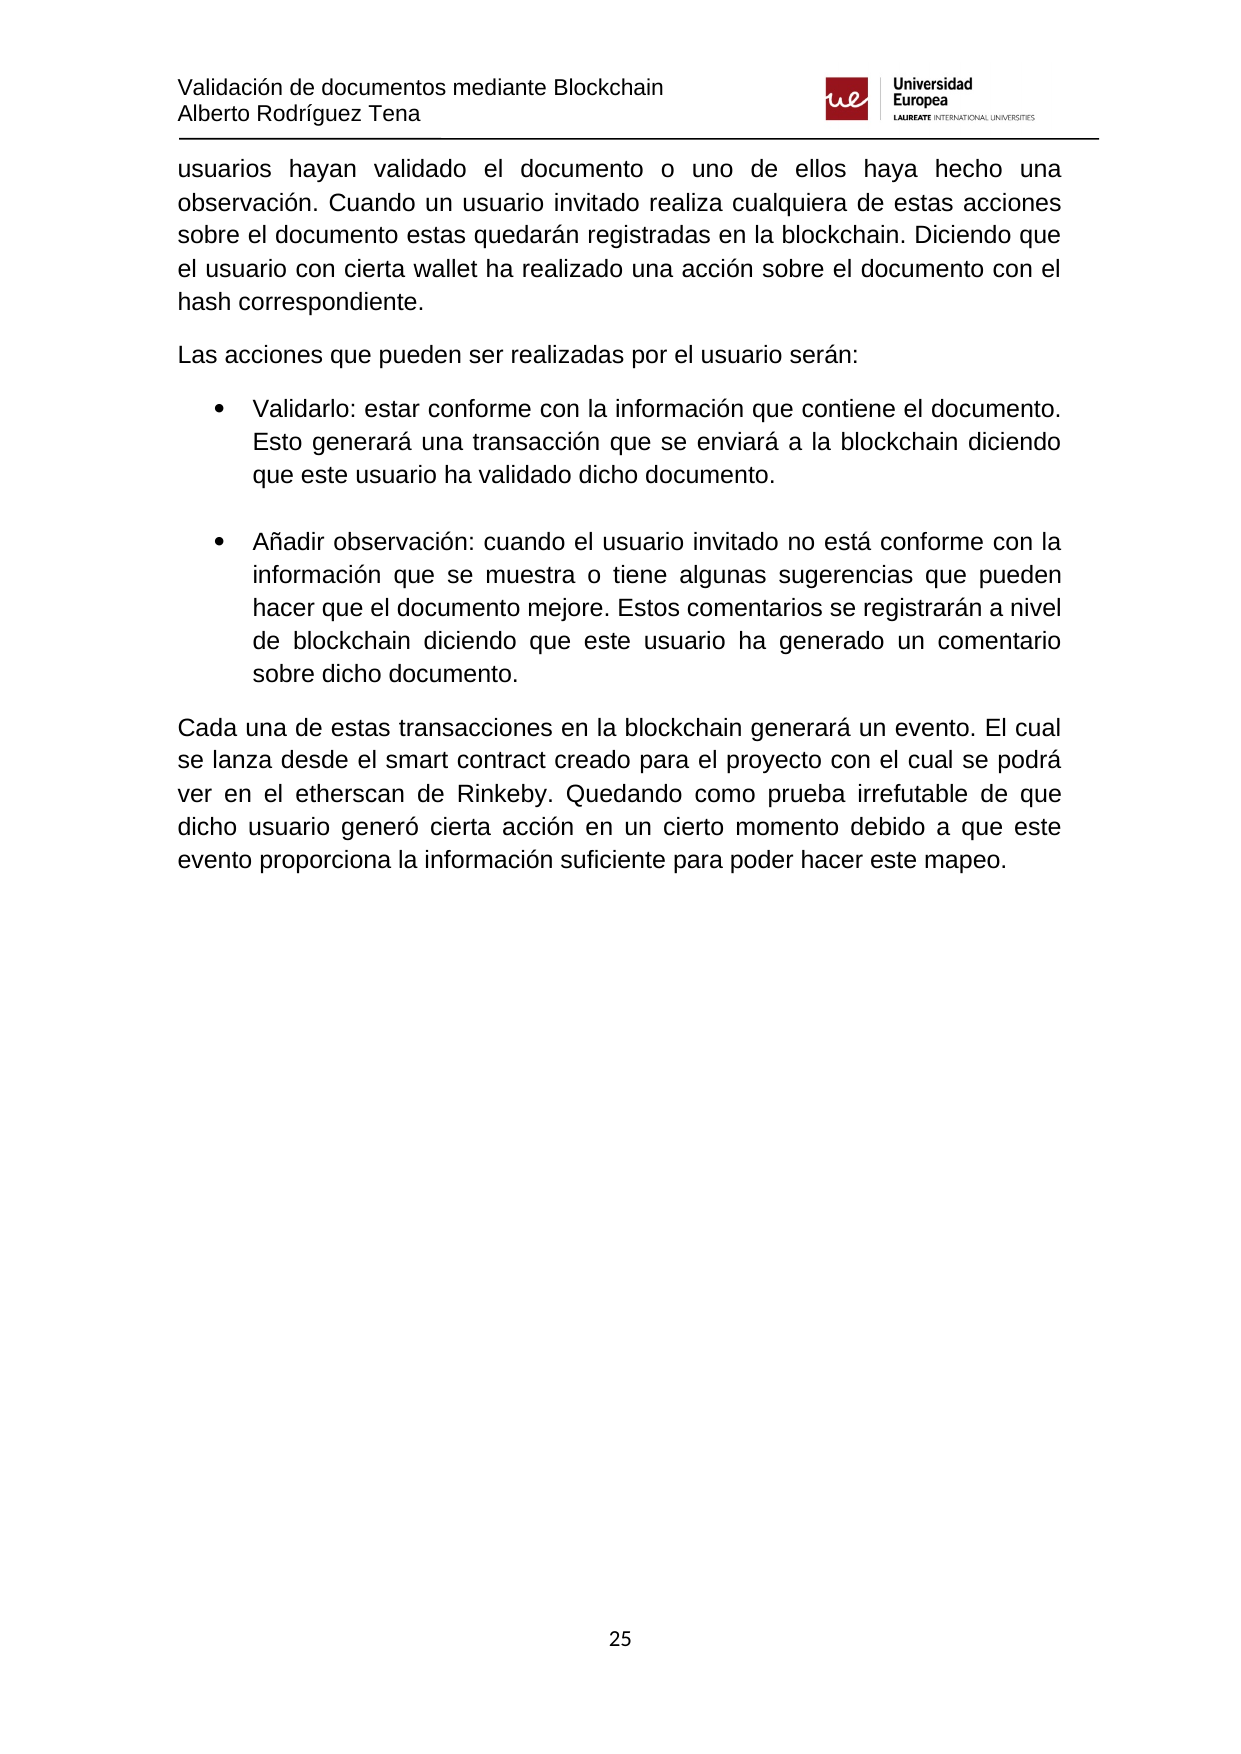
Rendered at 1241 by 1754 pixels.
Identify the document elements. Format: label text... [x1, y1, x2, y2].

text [177, 154, 1063, 315]
list Validarlo: estar conforme con la información que contiene el documento. Esto generará una transacción que se enviará a la blockchain diciendo que este usuario ha validado dicho documento. [215, 394, 1063, 489]
list Añadir observación: cuando el usuario invitado no está conforme con la información que se muestra o tiene algunas sugerencias que pueden hacer que el documento mejore. Estos comentarios se registrarán a nivel de blockchain diciendo que este usuario ha generado un comentario sobre dicho documento. [215, 526, 1063, 687]
picture [808, 62, 1052, 136]
text Las acciones que pueden ser realizadas por el usuario serán: [177, 340, 1063, 369]
text Cada una de estas transacciones en la blockchain generará un evento. El cual se lanza desde el smart contract creado para el proyecto con el cual se podrá ver en el etherscan de Rinkeby. Quedando como prueba irrefutable de que dicho usuario generó cierta acción en un cierto momento debido a que este evento proporciona la información suficiente para poder hacer este mapeo. [177, 712, 1063, 873]
